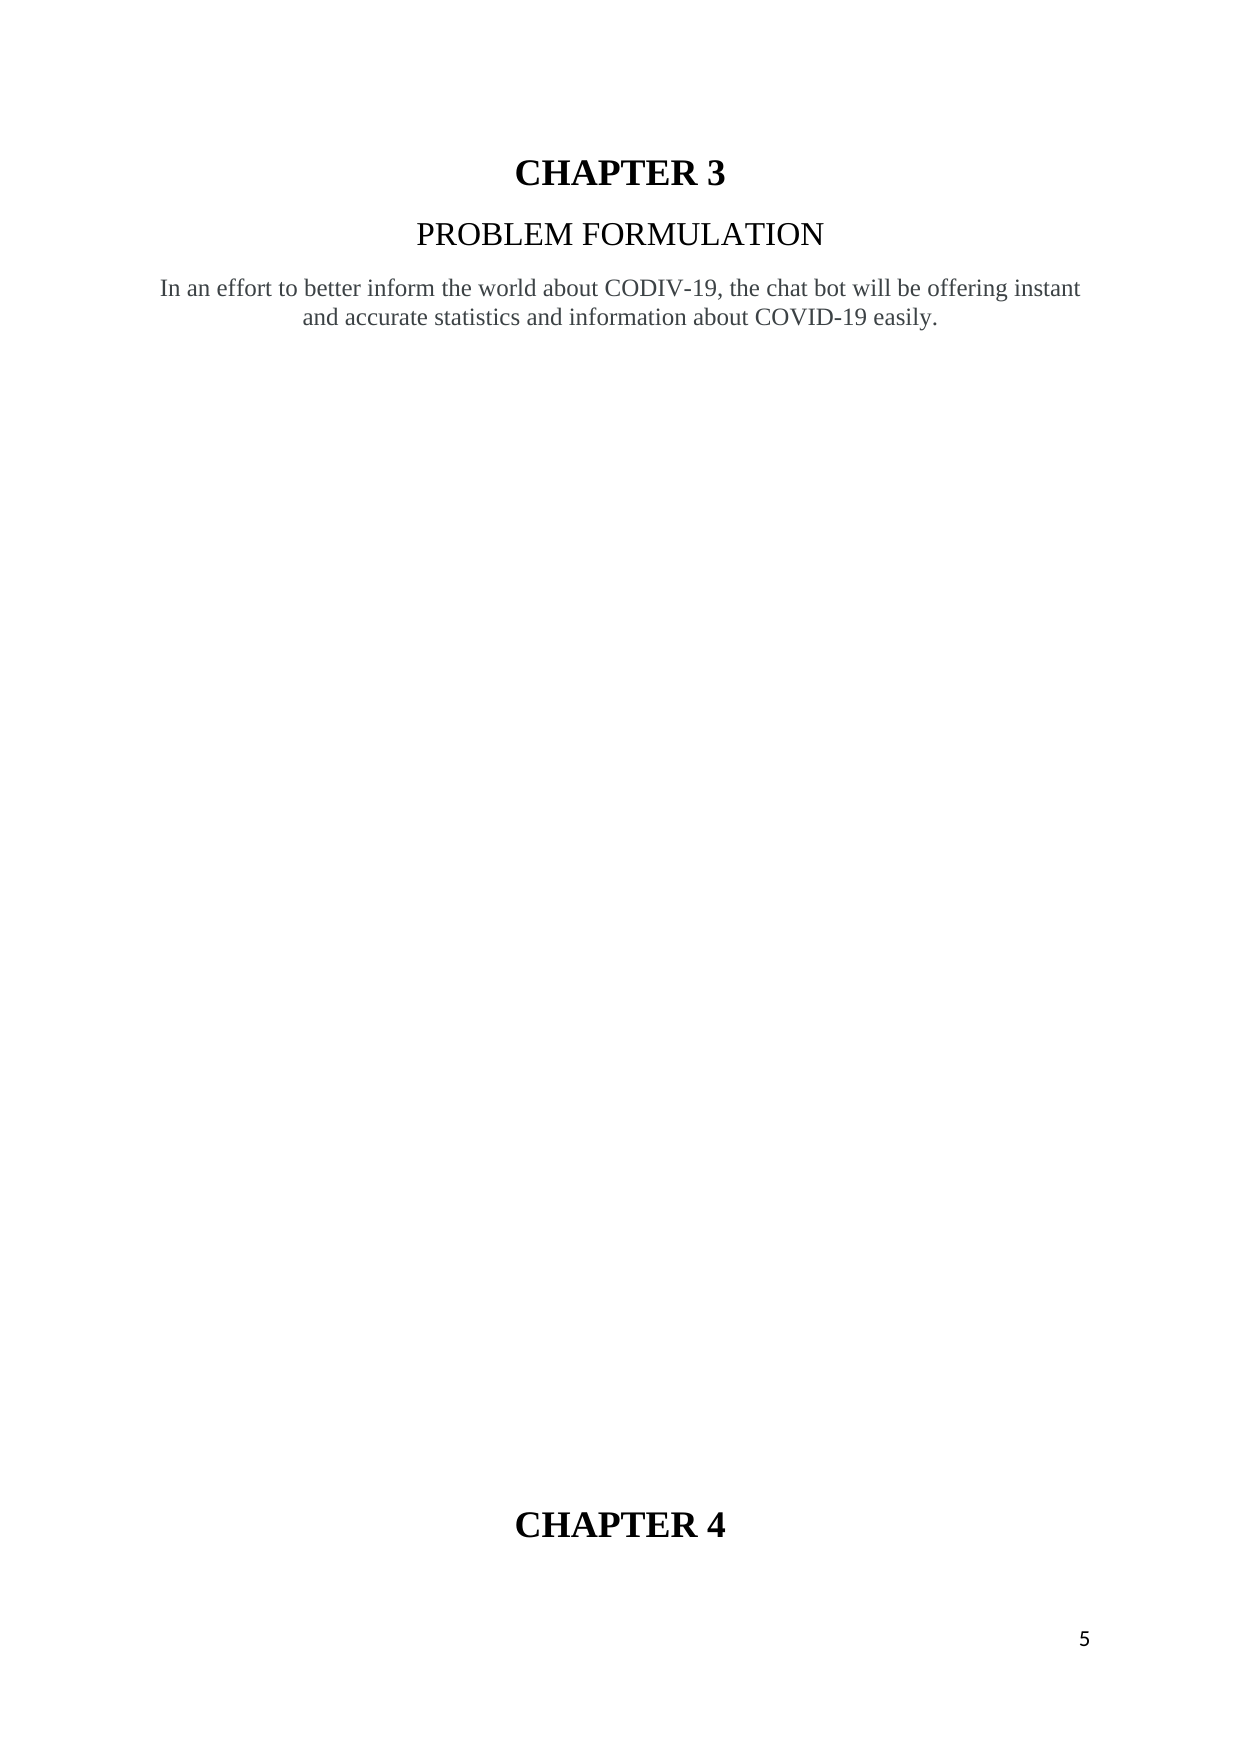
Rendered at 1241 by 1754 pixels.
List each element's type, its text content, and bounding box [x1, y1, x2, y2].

text In an effort to better inform the world about CODIV-19, the chat bot will be offering instant and accurate statistics and information about COVID-19 easily. [150, 273, 1090, 331]
text CHAPTER 3 [150, 150, 1090, 193]
text PROBLEM FORMULATION [150, 214, 1090, 252]
text CHAPTER 4 [150, 1503, 1090, 1546]
